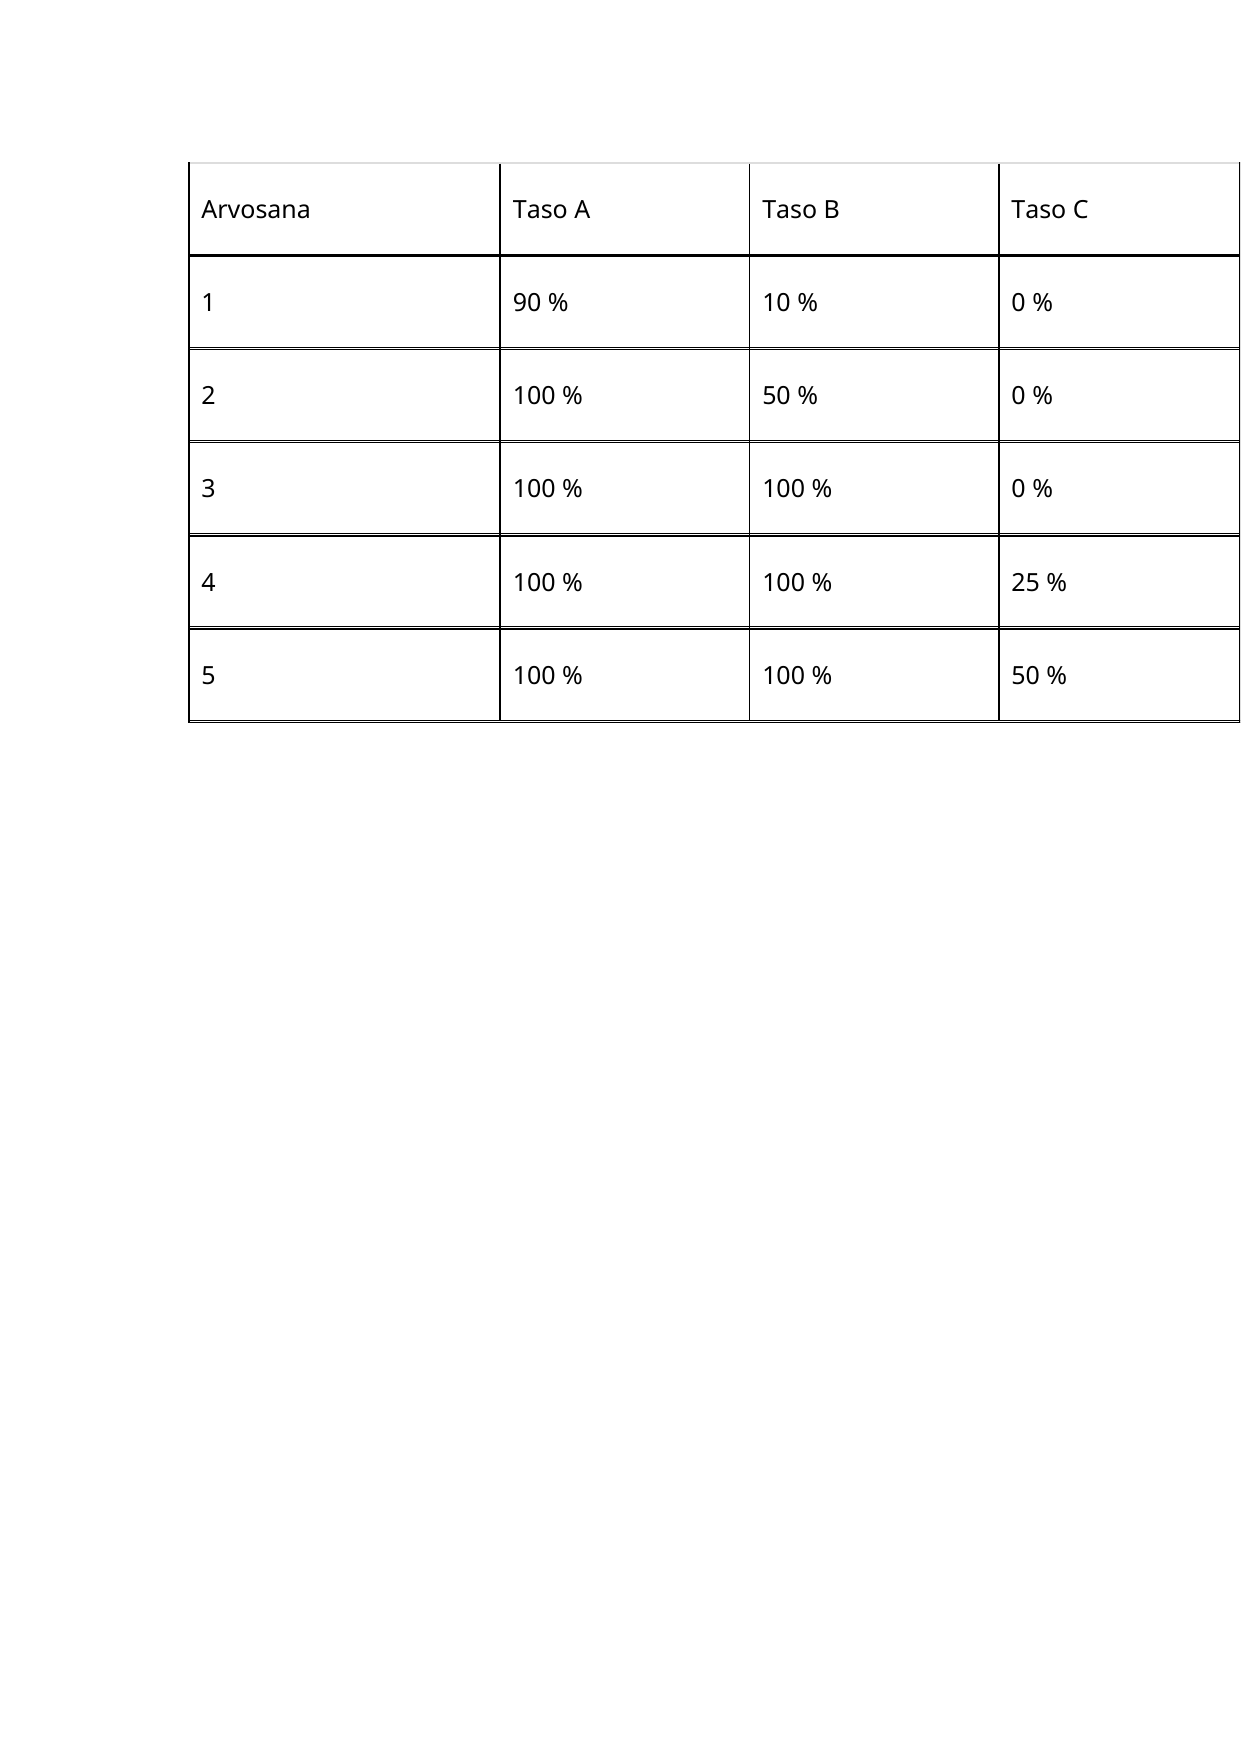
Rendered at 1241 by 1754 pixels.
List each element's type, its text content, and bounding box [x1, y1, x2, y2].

table_cell 0 % [1000, 257, 1239, 347]
table_header Arvosana [190, 164, 499, 253]
table_cell 50 % [1000, 630, 1239, 720]
table_cell 100 % [501, 350, 749, 440]
table_cell 4 [190, 537, 499, 626]
table_cell 100 % [501, 537, 749, 626]
table_cell 100 % [501, 443, 749, 533]
table_cell 0 % [1000, 443, 1239, 533]
table_cell 100 % [501, 630, 749, 720]
table_cell 2 [190, 350, 499, 440]
table_cell 100 % [750, 537, 998, 626]
table_cell 5 [190, 630, 499, 720]
table_cell 25 % [1000, 537, 1239, 626]
table_header Taso A [501, 164, 749, 253]
table_header Taso C [1000, 164, 1239, 253]
table_cell 50 % [750, 350, 998, 440]
table_cell 10 % [750, 257, 998, 347]
table_cell 100 % [750, 443, 998, 533]
table_cell 90 % [501, 257, 749, 347]
table_header Taso B [750, 164, 998, 253]
table_cell 0 % [1000, 350, 1239, 440]
table_cell 1 [190, 257, 499, 347]
table_cell 3 [190, 443, 499, 533]
table_cell 100 % [750, 630, 998, 720]
